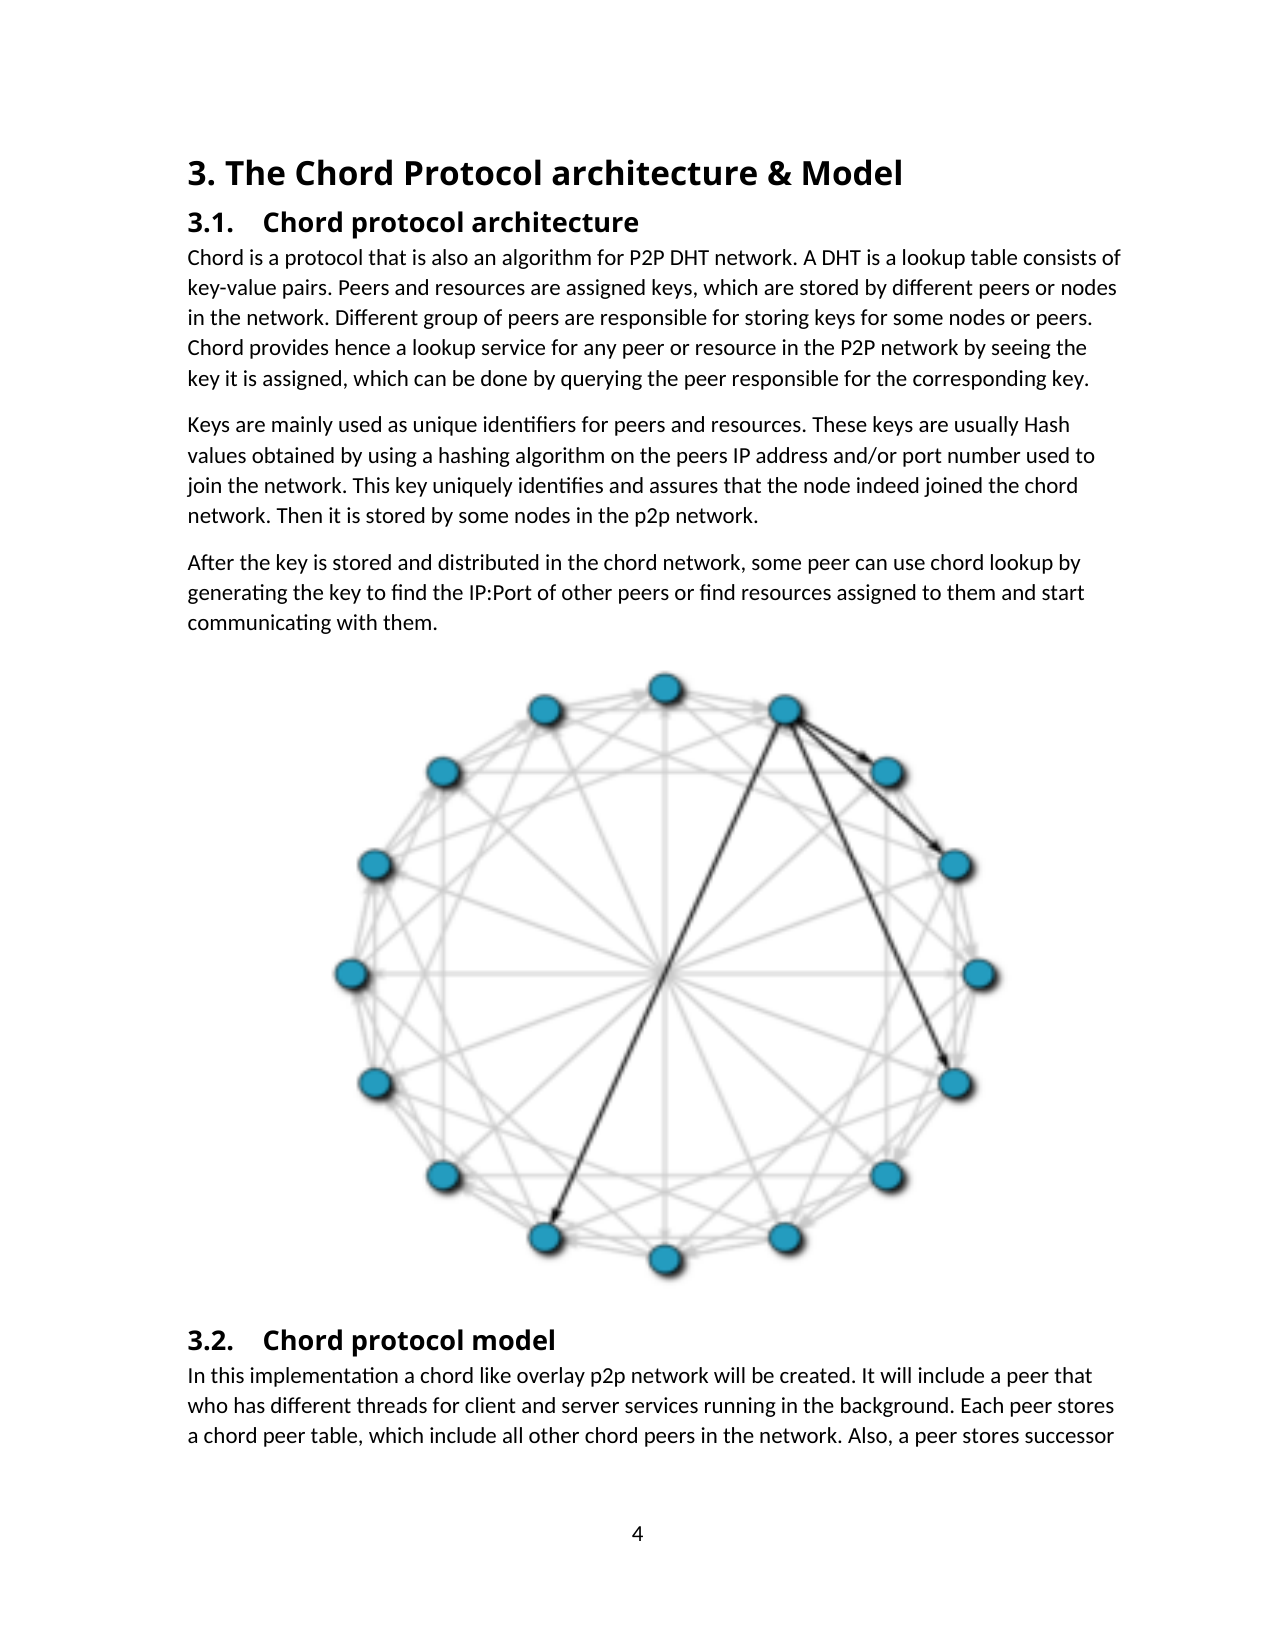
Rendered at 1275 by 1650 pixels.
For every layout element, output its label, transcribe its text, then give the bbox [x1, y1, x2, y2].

text After the key is stored and distributed in the chord network, some peer can use chord lookup by generating the key to find the IP:Port of other peers or find resources assigned to them and start communicating with them. [187, 548, 1125, 637]
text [187, 1361, 1125, 1449]
subtitle Chord protocol architecture [187, 203, 1125, 240]
text Chord is a protocol that is also an algorithm for P2P DHT network. A DHT is a lookup table consists of key-value pairs. Peers and resources are assigned keys, which are stored by different peers or nodes in the network. Different group of peers are responsible for storing keys for some nodes or peers. Chord provides hence a lookup service for any peer or resource in the P2P network by seeing the key it is assigned, which can be done by querying the peer responsible for the corresponding key. [187, 243, 1125, 392]
text Keys are mainly used as unique identifiers for peers and resources. These keys are usually Hash values obtained by using a hashing algorithm on the peers IP address and/or port number used to join the network. This key uniquely identifies and assures that the node indeed joined the chord network. Then it is stored by some nodes in the p2p network. [187, 411, 1125, 529]
picture [280, 655, 1033, 1303]
subtitle Chord protocol model [187, 1321, 1125, 1358]
subtitle The Chord Protocol architecture & Model [187, 150, 1125, 195]
